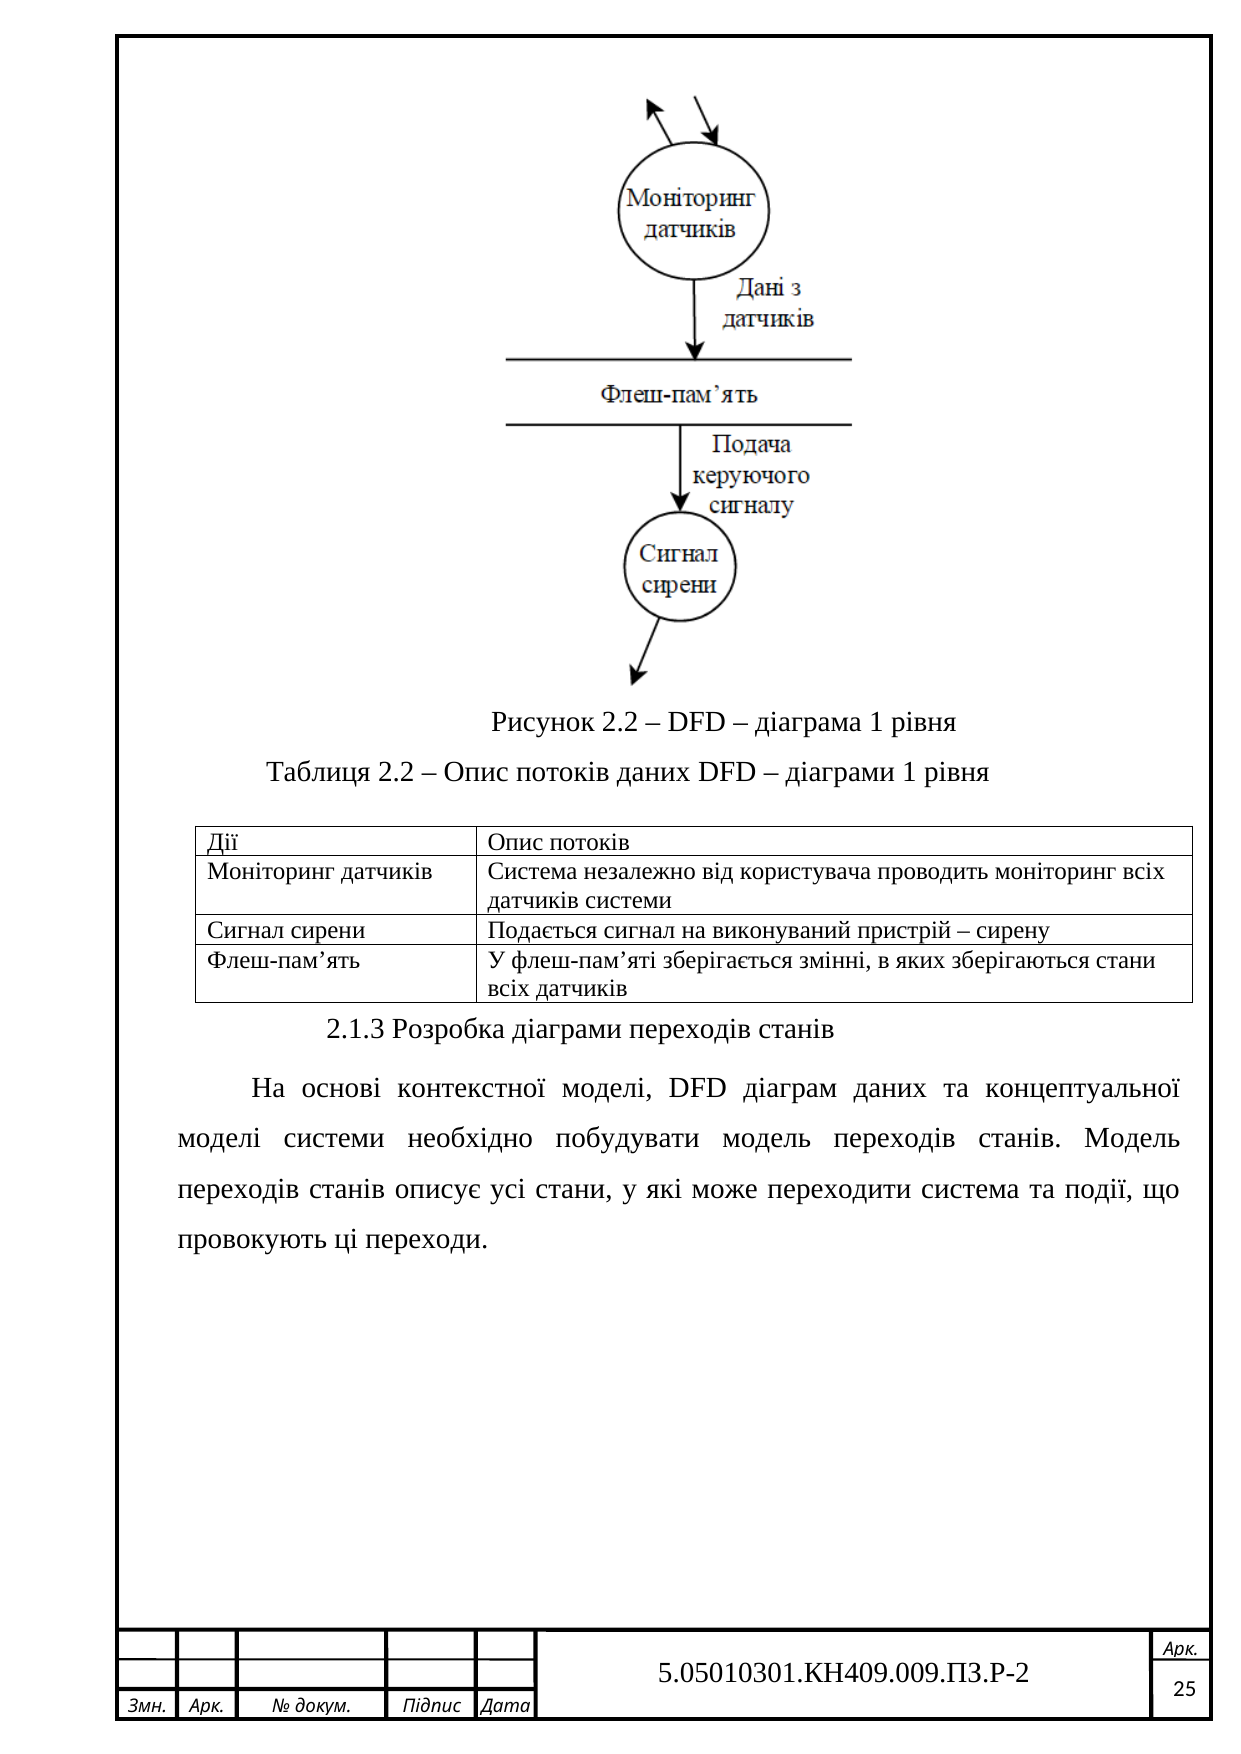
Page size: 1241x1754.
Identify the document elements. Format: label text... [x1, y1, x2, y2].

picture [487, 88, 872, 691]
subtitle 2.1.3 Розробка діаграми переходів станів [252, 1012, 1063, 1045]
table_cell У флеш-пам’яті зберігається змінні, в яких зберігаються стани всіх датчиків [477, 945, 1192, 1002]
list На основі контекстної моделі, DFD діаграм даних та концептуальної моделі системи необхідно побудувати модель переходів станів. Модель переходів станів описує усі стани, у які може переходити система та події, що провокують ці переходи. [177, 1070, 1181, 1255]
list Рисунок 2.2 – DFD – діаграма 1 рівня [207, 704, 1181, 738]
table_header Опис потоків [477, 827, 1192, 855]
table_cell Подається сигнал на виконуваний пристрій – сирену [477, 915, 1192, 944]
table_cell Система незалежно від користувача проводить моніторинг всіх датчиків системи [477, 856, 1192, 914]
list Таблиця 2.2 – Опис потоків даних DFD – діаграми 1 рівня [207, 754, 1181, 788]
table_cell Флеш-пам’ять [196, 945, 476, 1002]
table_cell Сигнал сирени [196, 915, 476, 944]
table_cell Моніторинг датчиків [196, 856, 476, 914]
table_header Дії [196, 827, 476, 855]
